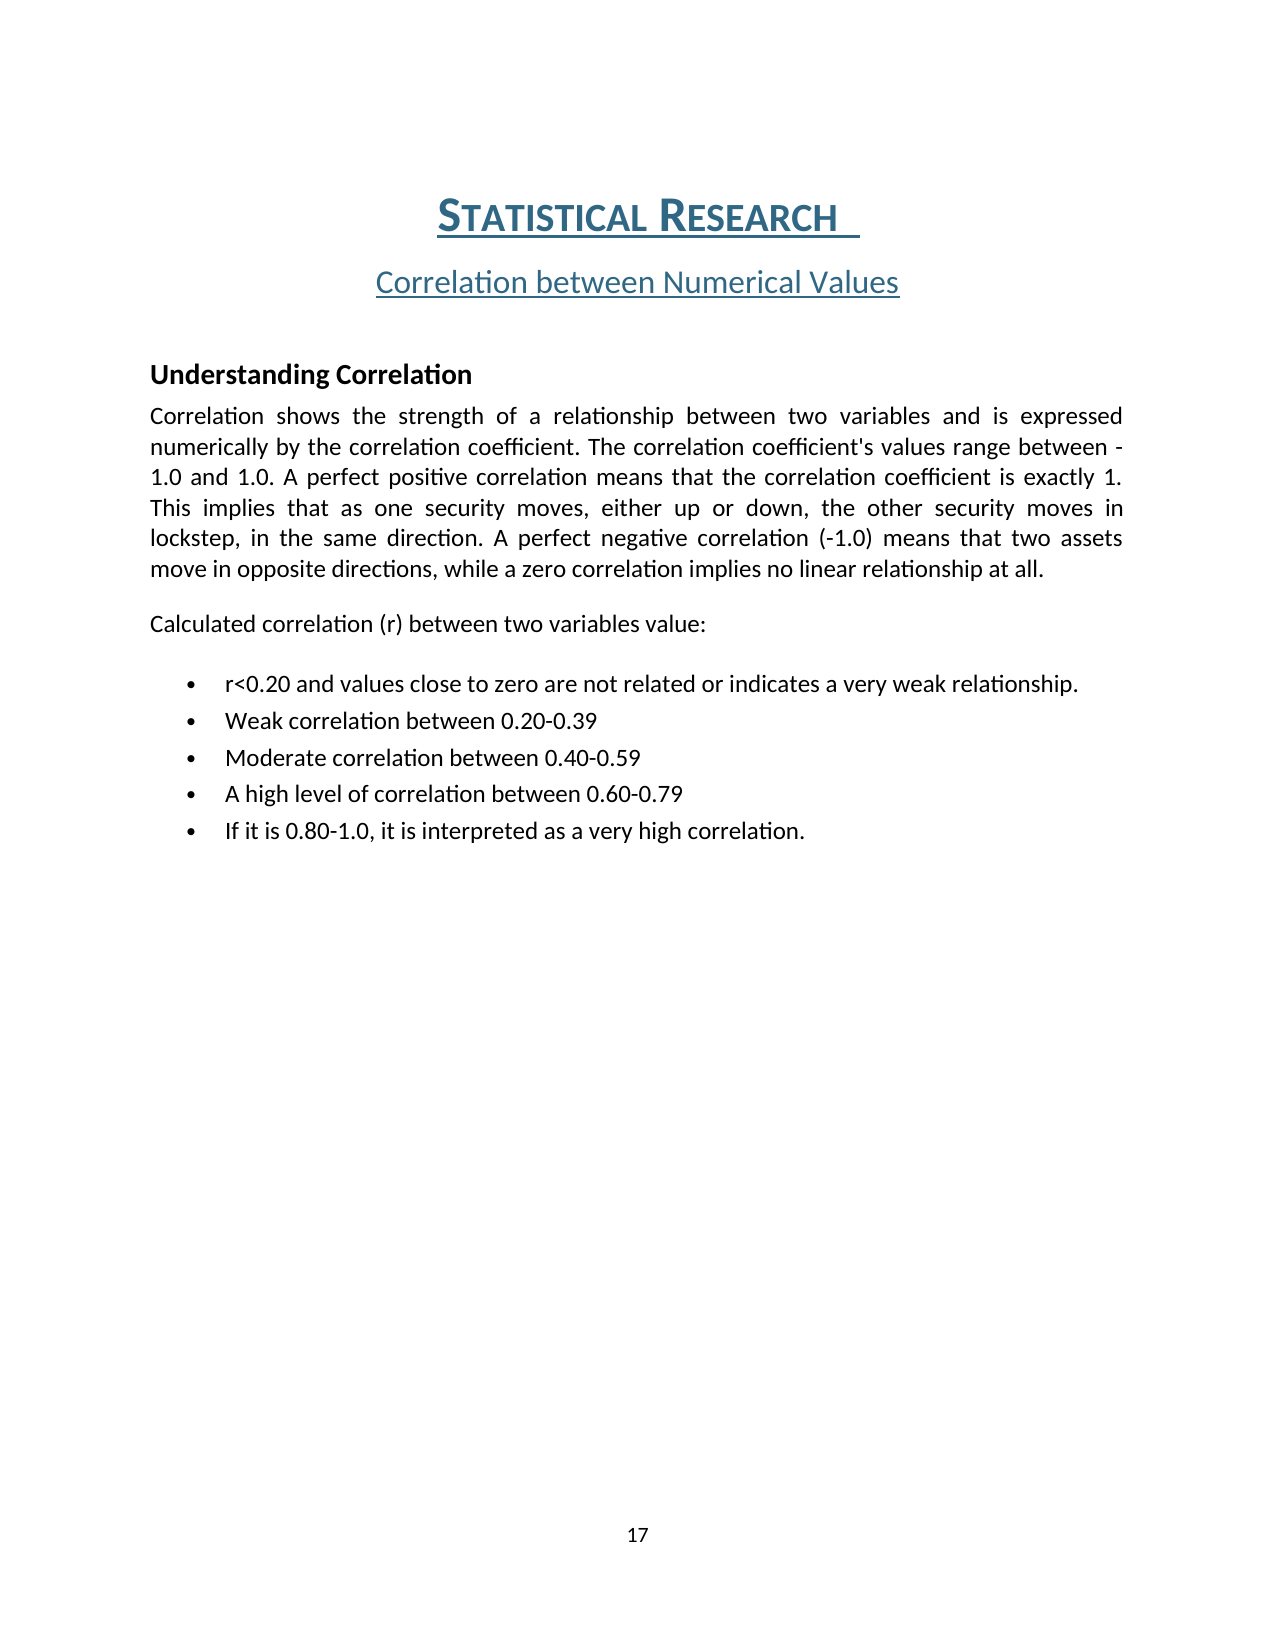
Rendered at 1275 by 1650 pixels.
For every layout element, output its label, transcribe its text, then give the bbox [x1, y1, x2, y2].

list A high level of correlation between 0.60-0.79 [187, 778, 1125, 809]
list If it is 0.80-1.0, it is interpreted as a very high correlation. [187, 815, 1125, 846]
subtitle Statistical Research [150, 183, 1125, 244]
subtitle Understanding Correlation [150, 356, 1125, 392]
subtitle Correlation between Numerical Values [150, 261, 1125, 302]
list Weak correlation between 0.20-0.39 [187, 705, 1125, 736]
list Moderate correlation between 0.40-0.59 [187, 742, 1125, 772]
text Correlation shows the strength of a relationship between two variables and is expressed numerically by the correlation coefficient. The correlation coefficient's values range between -1.0 and 1.0. A perfect positive correlation means that the correlation coefficient is exactly 1. This implies that as one security moves, either up or down, the other security moves in lockstep, in the same direction. A perfect negative correlation (-1.0) means that two assets move in opposite directions, while a zero correlation implies no linear relationship at all. [150, 400, 1125, 583]
list r<0.20 and values close to zero are not related or indicates a very weak relationship. [187, 668, 1125, 699]
text Calculated correlation (r) between two variables value: [150, 608, 1125, 639]
